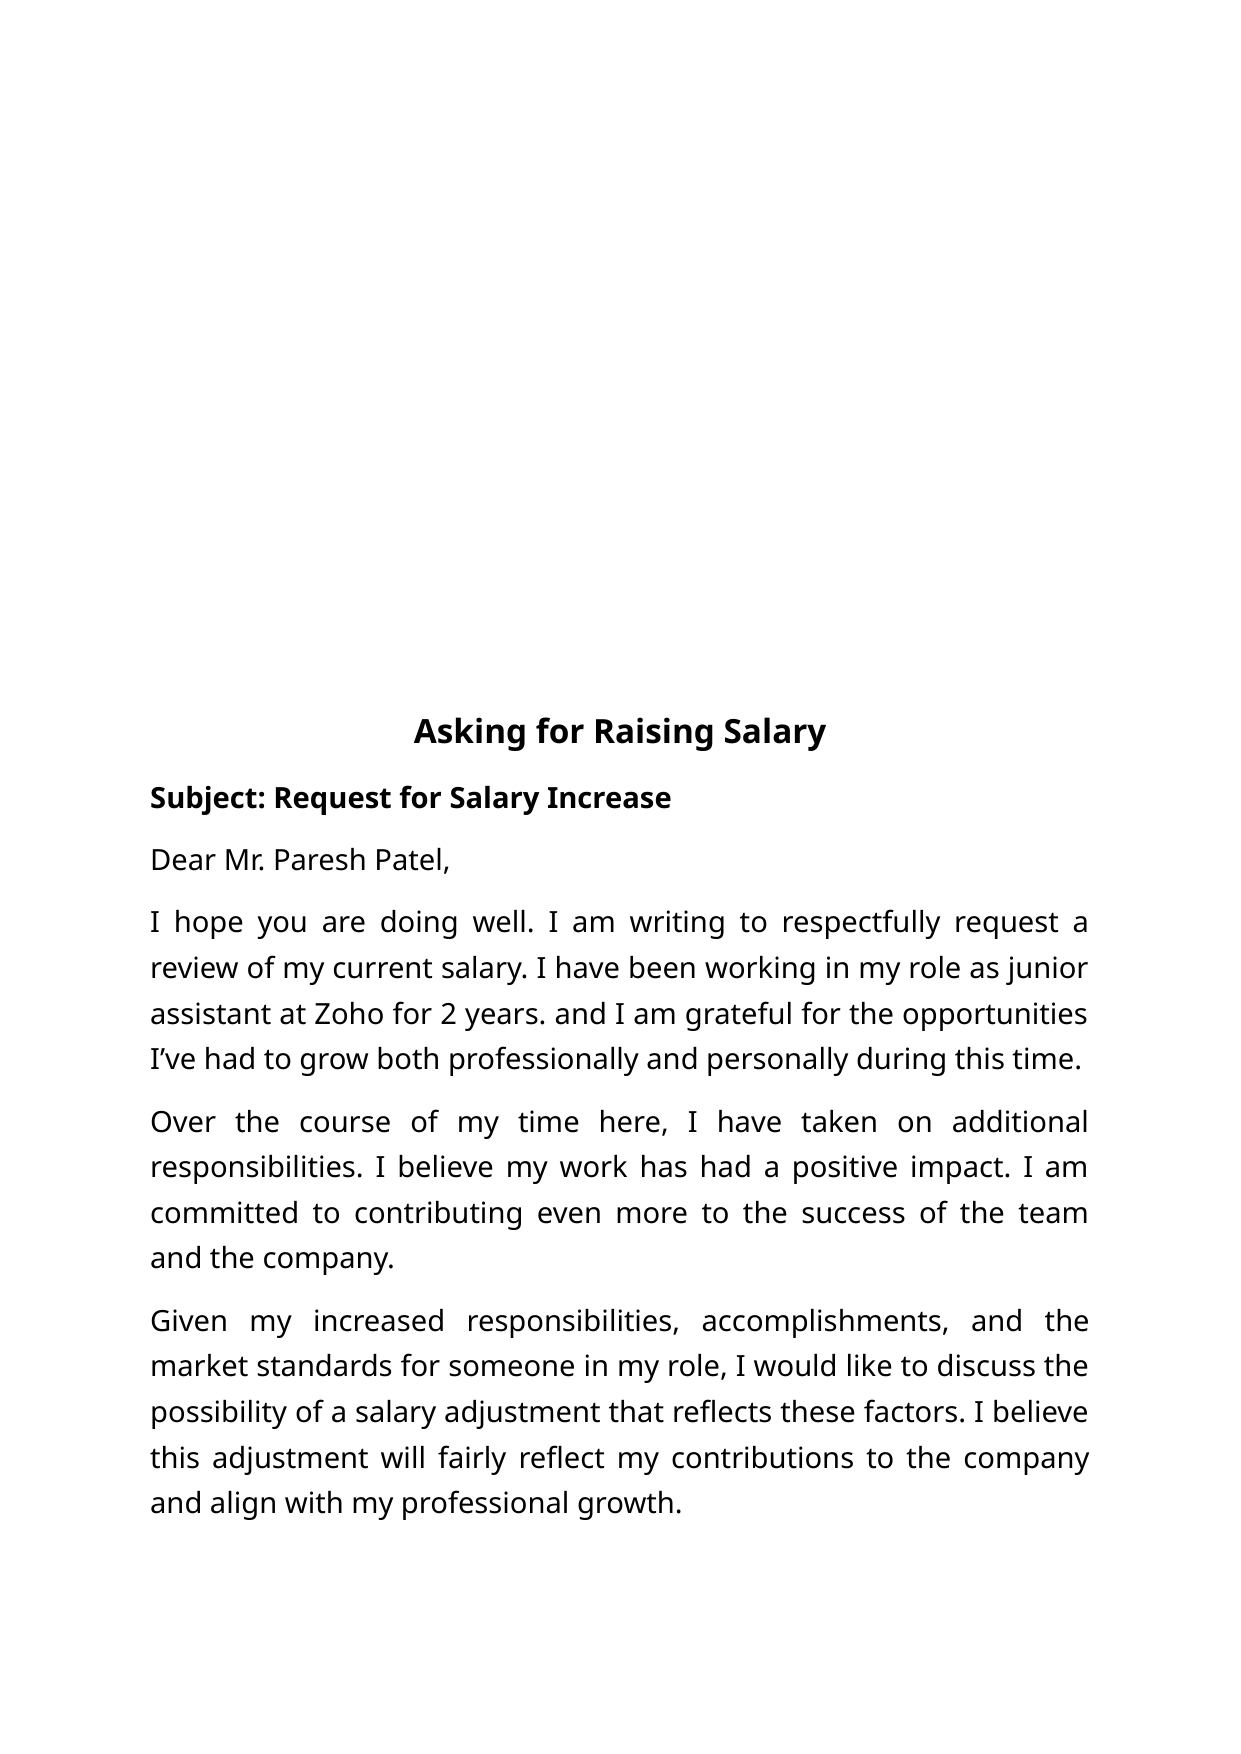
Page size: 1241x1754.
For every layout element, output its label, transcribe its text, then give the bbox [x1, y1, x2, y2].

text I hope you are doing well. I am writing to respectfully request a review of my current salary. I have been working in my role as junior assistant at Zoho for 2 years. and I am grateful for the opportunities I’ve had to grow both professionally and personally during this time. [150, 902, 1090, 1078]
text Subject: Request for Salary Increase [150, 777, 1090, 817]
text Dear Mr. Paresh Patel, [150, 839, 1090, 879]
text Given my increased responsibilities, accomplishments, and the market standards for someone in my role, I would like to discuss the possibility of a salary adjustment that reflects these factors. I believe this adjustment will fairly reflect my contributions to the company and align with my professional growth. [150, 1300, 1090, 1522]
text Over the course of my time here, I have taken on additional responsibilities. I believe my work has had a positive impact. I am committed to contributing even more to the success of the team and the company. [150, 1101, 1090, 1277]
text Asking for Raising Salary [150, 708, 1090, 754]
